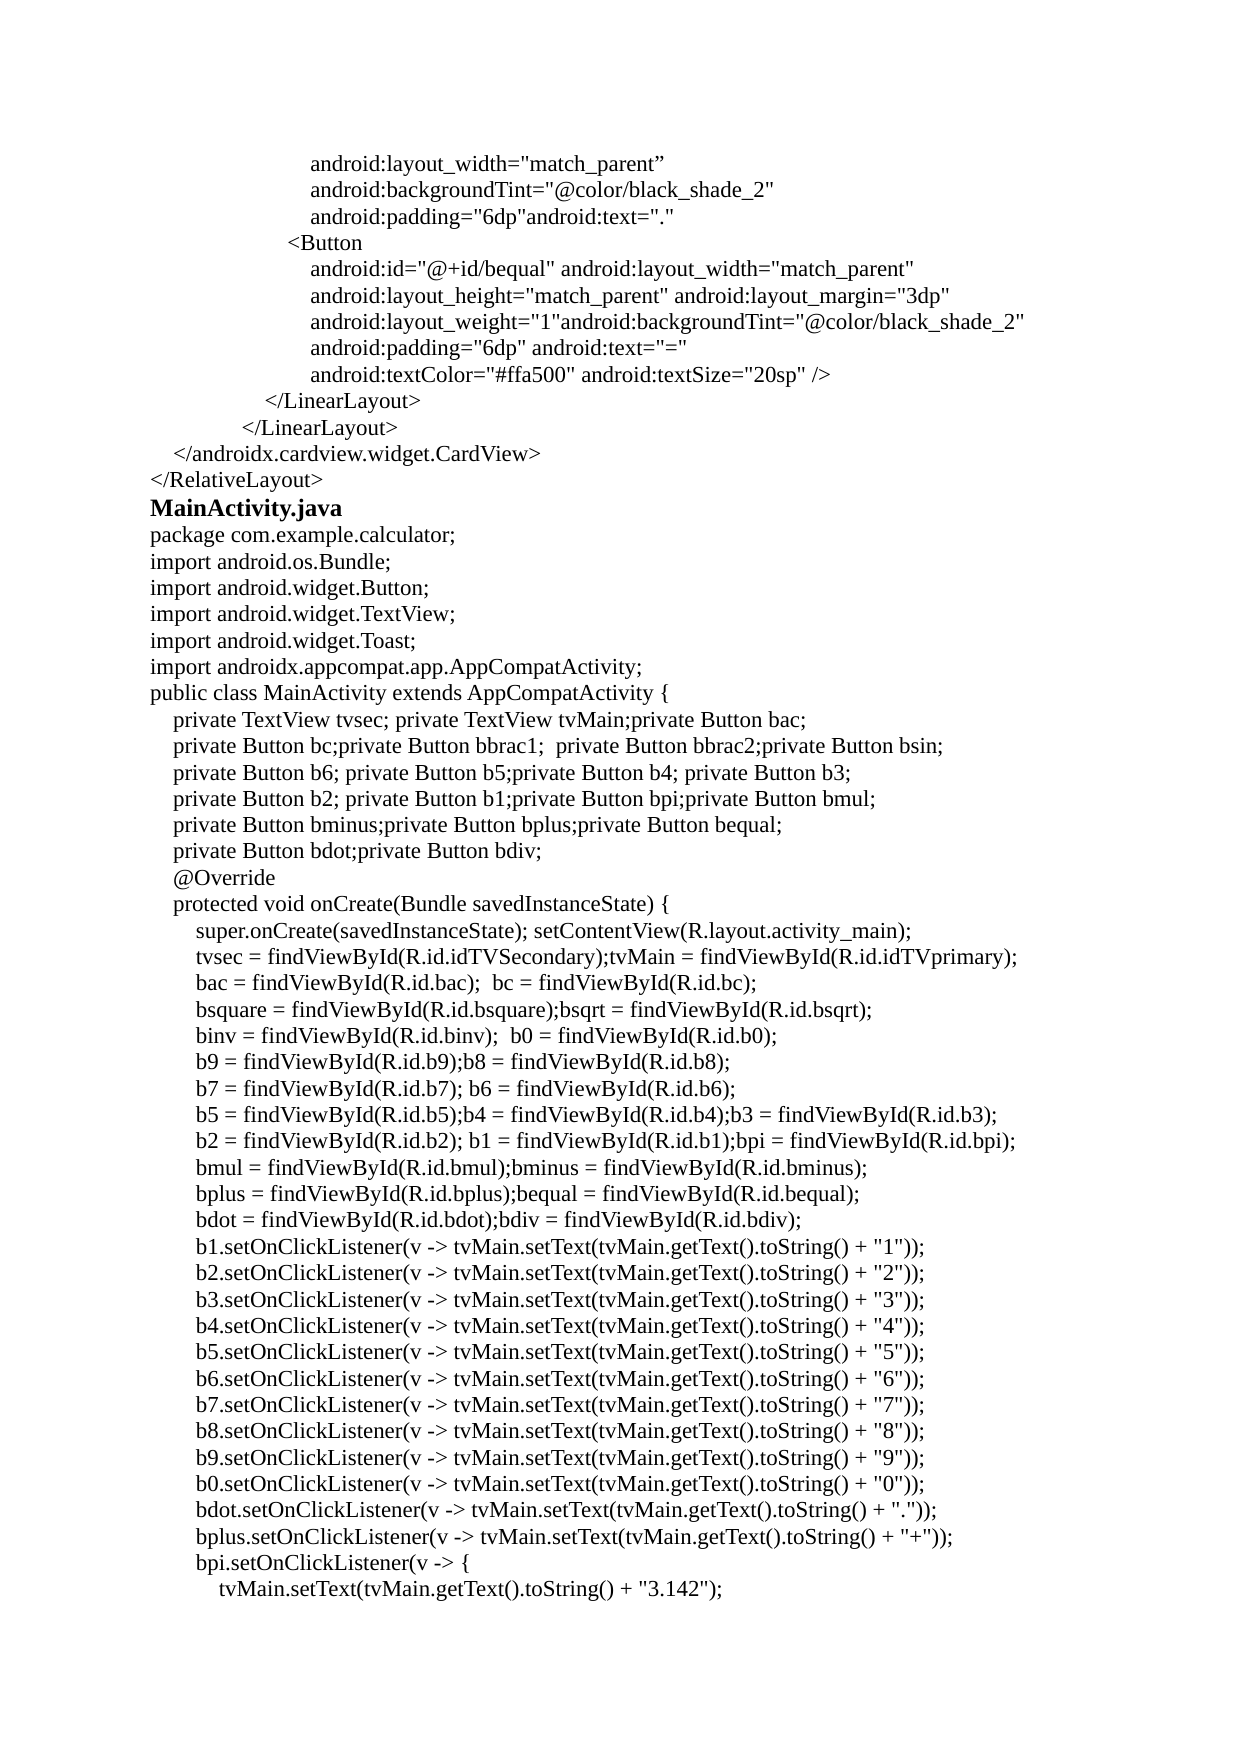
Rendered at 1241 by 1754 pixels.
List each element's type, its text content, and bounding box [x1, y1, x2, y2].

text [150, 150, 1090, 493]
text MainActivity.java [150, 493, 1090, 521]
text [150, 521, 1090, 1602]
